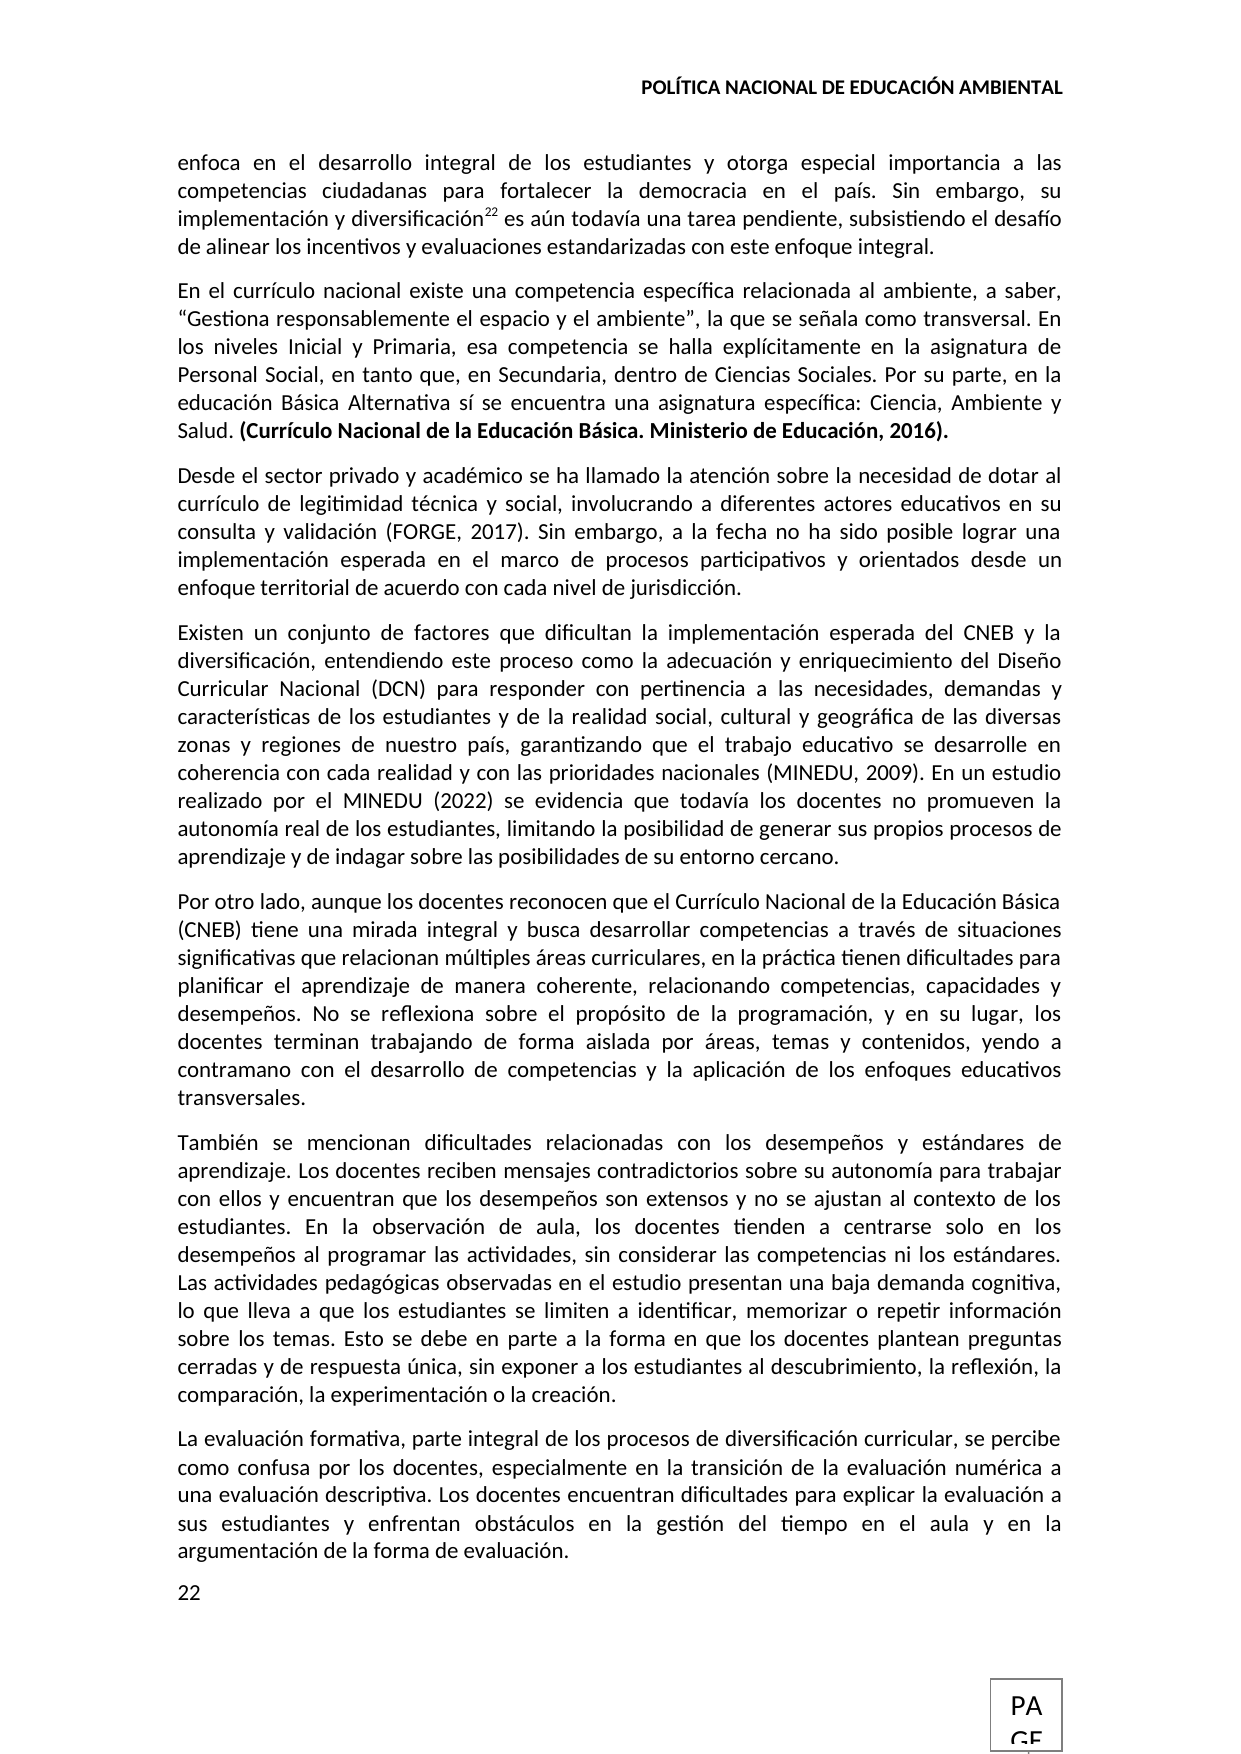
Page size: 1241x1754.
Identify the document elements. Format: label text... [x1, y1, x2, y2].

text En el currículo nacional existe una competencia específica relacionada al ambiente, a saber, “Gestiona responsablemente el espacio y el ambiente”, la que se señala como transversal. En los niveles Inicial y Primaria, esa competencia se halla explícitamente en la asignatura de Personal Social, en tanto que, en Secundaria, dentro de Ciencias Sociales. Por su parte, en la educación Básica Alternativa sí se encuentra una asignatura específica: Ciencia, Ambiente y Salud. (Currículo Nacional de la Educación Básica. Ministerio de Educación, 2016). [177, 276, 1063, 444]
text Existen un conjunto de factores que dificultan la implementación esperada del CNEB y la diversificación, entendiendo este proceso como la adecuación y enriquecimiento del Diseño Curricular Nacional (DCN) para responder con pertinencia a las necesidades, demandas y características de los estudiantes y de la realidad social, cultural y geográfica de las diversas zonas y regiones de nuestro país, garantizando que el trabajo educativo se desarrolle en coherencia con cada realidad y con las prioridades nacionales (MINEDU, 2009). En un estudio realizado por el MINEDU (2022) se evidencia que todavía los docentes no promueven la autonomía real de los estudiantes, limitando la posibilidad de generar sus propios procesos de aprendizaje y de indagar sobre las posibilidades de su entorno cercano. [177, 618, 1063, 870]
text También se mencionan dificultades relacionadas con los desempeños y estándares de aprendizaje. Los docentes reciben mensajes contradictorios sobre su autonomía para trabajar con ellos y encuentran que los desempeños son extensos y no se ajustan al contexto de los estudiantes. En la observación de aula, los docentes tienden a centrarse solo en los desempeños al programar las actividades, sin considerar las competencias ni los estándares. Las actividades pedagógicas observadas en el estudio presentan una baja demanda cognitiva, lo que lleva a que los estudiantes se limiten a identificar, memorizar o repetir información sobre los temas. Esto se debe en parte a la forma en que los docentes plantean preguntas cerradas y de respuesta única, sin exponer a los estudiantes al descubrimiento, la reflexión, la comparación, la experimentación o la creación. [177, 1128, 1063, 1408]
text Por otro lado, aunque los docentes reconocen que el Currículo Nacional de la Educación Básica (CNEB) tiene una mirada integral y busca desarrollar competencias a través de situaciones significativas que relacionan múltiples áreas curriculares, en la práctica tienen dificultades para planificar el aprendizaje de manera coherente, relacionando competencias, capacidades y desempeños. No se reflexiona sobre el propósito de la programación, y en su lugar, los docentes terminan trabajando de forma aislada por áreas, temas y contenidos, yendo a contramano con el desarrollo de competencias y la aplicación de los enfoques educativos transversales. [177, 887, 1063, 1111]
text Desde el sector privado y académico se ha llamado la atención sobre la necesidad de dotar al currículo de legitimidad técnica y social, involucrando a diferentes actores educativos en su consulta y validación (FORGE, 2017). Sin embargo, a la fecha no ha sido posible lograr una implementación esperada en el marco de procesos participativos y orientados desde un enfoque territorial de acuerdo con cada nivel de jurisdicción. [177, 461, 1063, 601]
text La evaluación formativa, parte integral de los procesos de diversificación curricular, se percibe como confusa por los docentes, especialmente en la transición de la evaluación numérica a una evaluación descriptiva. Los docentes encuentran dificultades para explicar la evaluación a sus estudiantes y enfrentan obstáculos en la gestión del tiempo en el aula y en la argumentación de la forma de evaluación. [177, 1424, 1063, 1565]
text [177, 148, 1063, 260]
